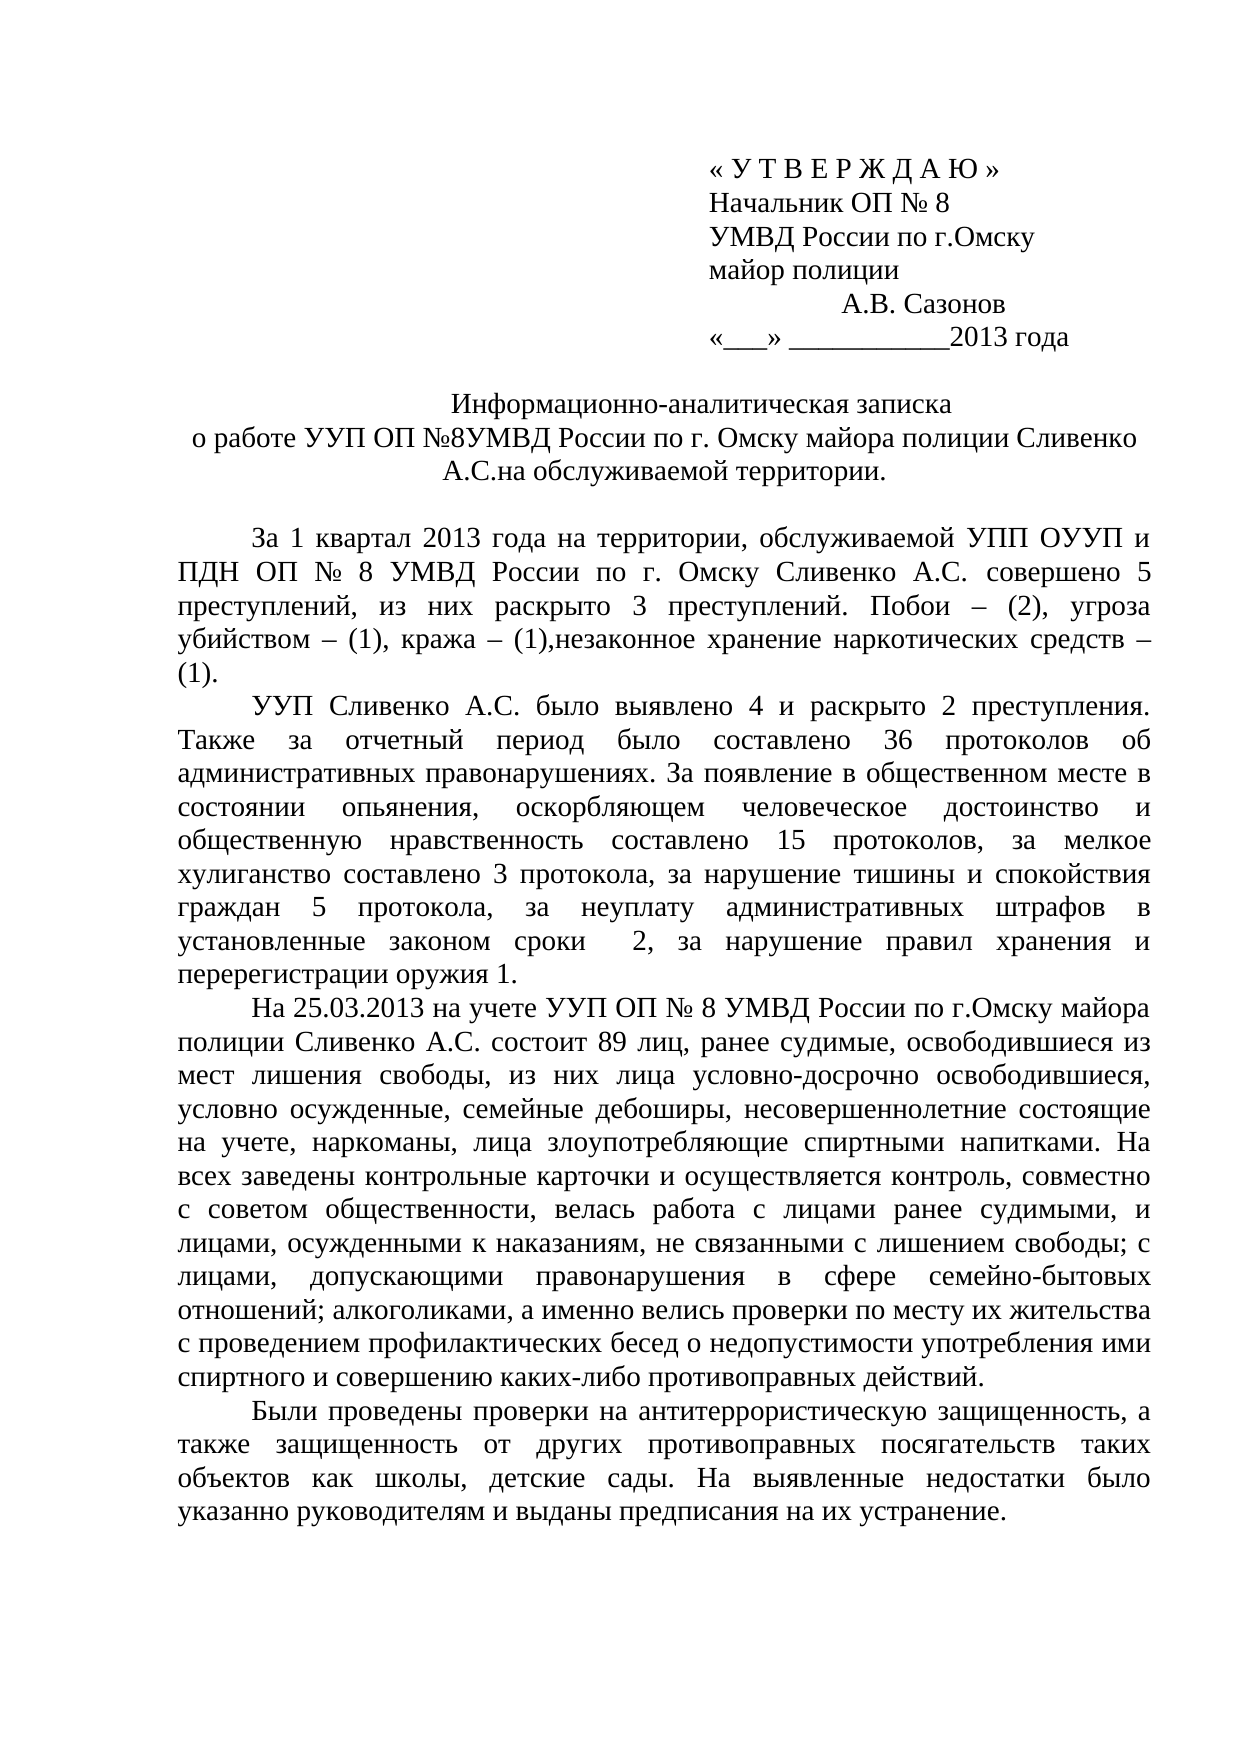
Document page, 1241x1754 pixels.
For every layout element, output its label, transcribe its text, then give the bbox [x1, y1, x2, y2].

text « У Т В Е Р Ж Д А Ю » [709, 152, 1152, 185]
text А.В. Сазонов [709, 286, 1152, 319]
text На 25.03.2013 на учете УУП ОП № 8 УМВД России по г.Омску майора полиции Сливенко А.С. состоит 89 лиц, ранее судимые, освободившиеся из мест лишения свободы, из них лица условно-досрочно освободившиеся, условно осужденные, семейные дебоширы, несовершеннолетние состоящие на учете, наркоманы, лица злоупотребляющие спиртными напитками. На всех заведены контрольные карточки и осуществляется контроль, совместно с советом общественности, велась работа с лицами ранее судимыми, и лицами, осужденными к наказаниям, не связанными с лишением свободы; с лицами, допускающими правонарушения в сфере семейно-бытовых отношений; алкоголиками, а именно велись проверки по месту их жительства с проведением профилактических бесед о недопустимости употребления ими спиртного и совершению каких-либо противоправных действий. [177, 990, 1152, 1393]
text майор полиции [709, 252, 1152, 286]
text УУП Сливенко А.С. было выявлено 4 и раскрыто 2 преступления. Также за отчетный период было составлено 36 протоколов об административных правонарушениях. За появление в общественном месте в состоянии опьянения, оскорбляющем человеческое достоинство и общественную нравственность составлено 15 протоколов, за мелкое хулиганство составлено 3 протокола, за нарушение тишины и спокойствия граждан 5 протокола, за неуплату административных штрафов в установленные законом сроки 2, за нарушение правил хранения и перерегистрации оружия 1. [177, 688, 1152, 990]
text Были проведены проверки на антитеррористическую защищенность, а также защищенность от других противоправных посягательств таких объектов как школы, детские сады. На выявленные недостатки было указанно руководителям и выданы предписания на их устранение. [177, 1393, 1152, 1527]
text За 1 квартал 2013 года на территории, обслуживаемой УПП ОУУП и ПДН ОП № 8 УМВД России по г. Омску Сливенко А.С. совершено 5 преступлений, из них раскрыто 3 преступлений. Побои – (2), угроза убийством – (1), кража – (1),незаконное хранение наркотических средств – (1). [177, 521, 1152, 688]
text Начальник ОП № 8 [709, 185, 1152, 219]
text о работе УУП ОП №8УМВД России по г. Омску майора полиции Сливенко А.С.на обслуживаемой территории. [177, 420, 1152, 487]
text УМВД России по г.Омску [709, 219, 1152, 252]
text Информационно-аналитическая записка [177, 386, 1152, 420]
text «___» ___________2013 года [709, 319, 1152, 353]
